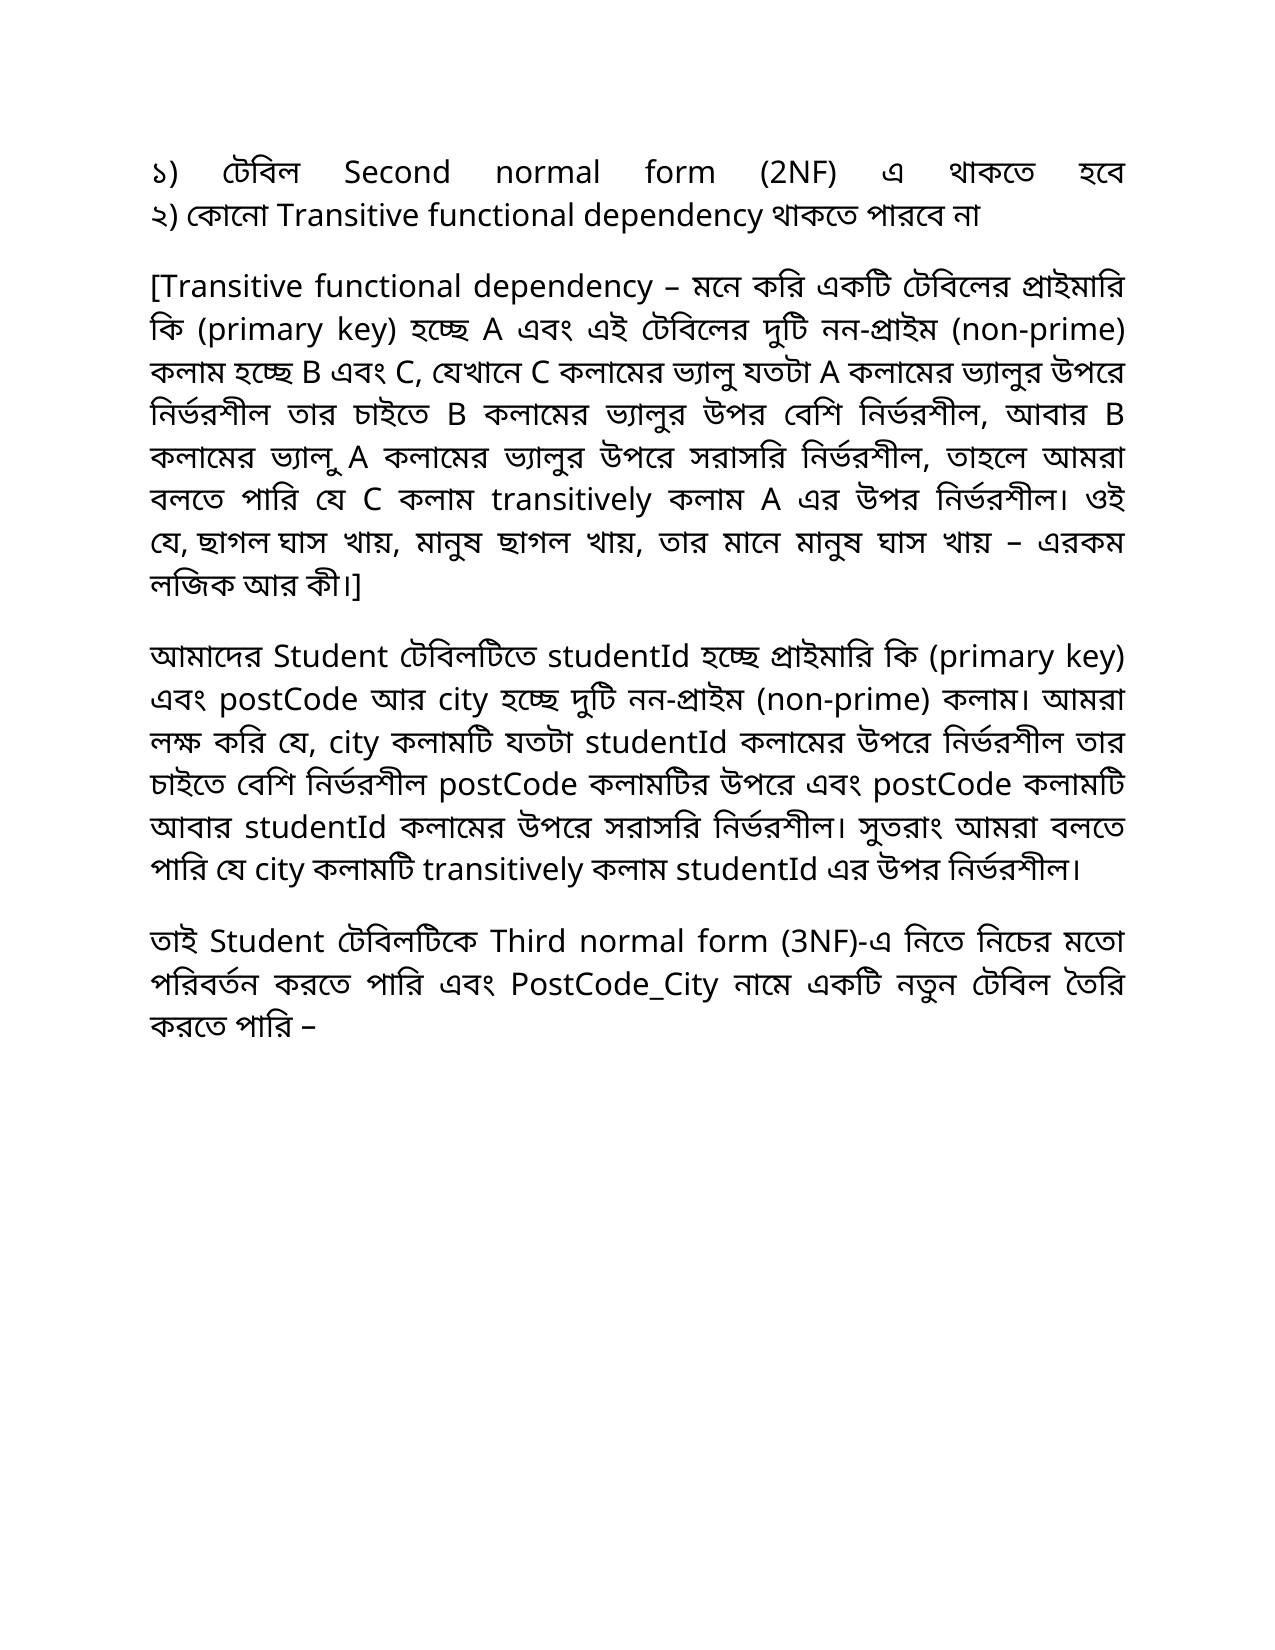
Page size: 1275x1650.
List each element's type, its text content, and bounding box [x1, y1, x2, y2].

text তাই Student টেবিলটিকে Third normal form (3NF)-এ নিতে নিচের মতো পরিবর্তন করতে পারি এবং PostCode_City নামে একটি নতুন টেবিল তৈরি করতে পারি – [150, 919, 1125, 1047]
text আমাদের Student টেবিলটিতে studentId হচ্ছে প্রাইমার‍ি কি (primary key) এবং postCode আর city হচ্ছে দুটি নন-প্রাইম (non-prime) কলাম। আমরা লক্ষ করি যে, city কলামটি যতটা studentId কলামের উপরে নির্ভরশীল তার চাইতে বেশি নির্ভরশীল postCode কলামটির উপরে এবং postCode কলামটি আবার studentId কলামের উপরে সরাসরি নির্ভরশীল। সুতরাং আমরা বলতে পারি যে city কলামটি transitively কলাম studentId এর উপর নির্ভরশীল। [150, 634, 1125, 890]
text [150, 150, 1125, 235]
text [Transitive functional dependency – মনে করি একটি টেবিলের প্রাইমার‍ি কি (primary key) হচ্ছে A এবং এই টেবিলের দুটি নন-প্রাইম (non-prime) কলাম হচ্ছে B এবং C, যেখানে C কলামের ভ্যালু যতটা A কলামের ভ্যালুর উপরে নির্ভরশীল তার চাইতে B কলামের ভ্যালুর উপর বেশি নির্ভরশীল, আবার B কলামের ভ্যালু A কলামের ভ্যালুর উপরে সরাসরি নির্ভরশীল, তাহলে আমরা বলতে পারি যে C কলাম transitively কলাম A এর উপর নির্ভরশীল। ওই যে, ছাগল ঘাস খায়, মানুষ ছাগল খায়, তার মানে মানুষ ঘাস খায় – এরকম লজিক আর কী।] [150, 264, 1125, 605]
